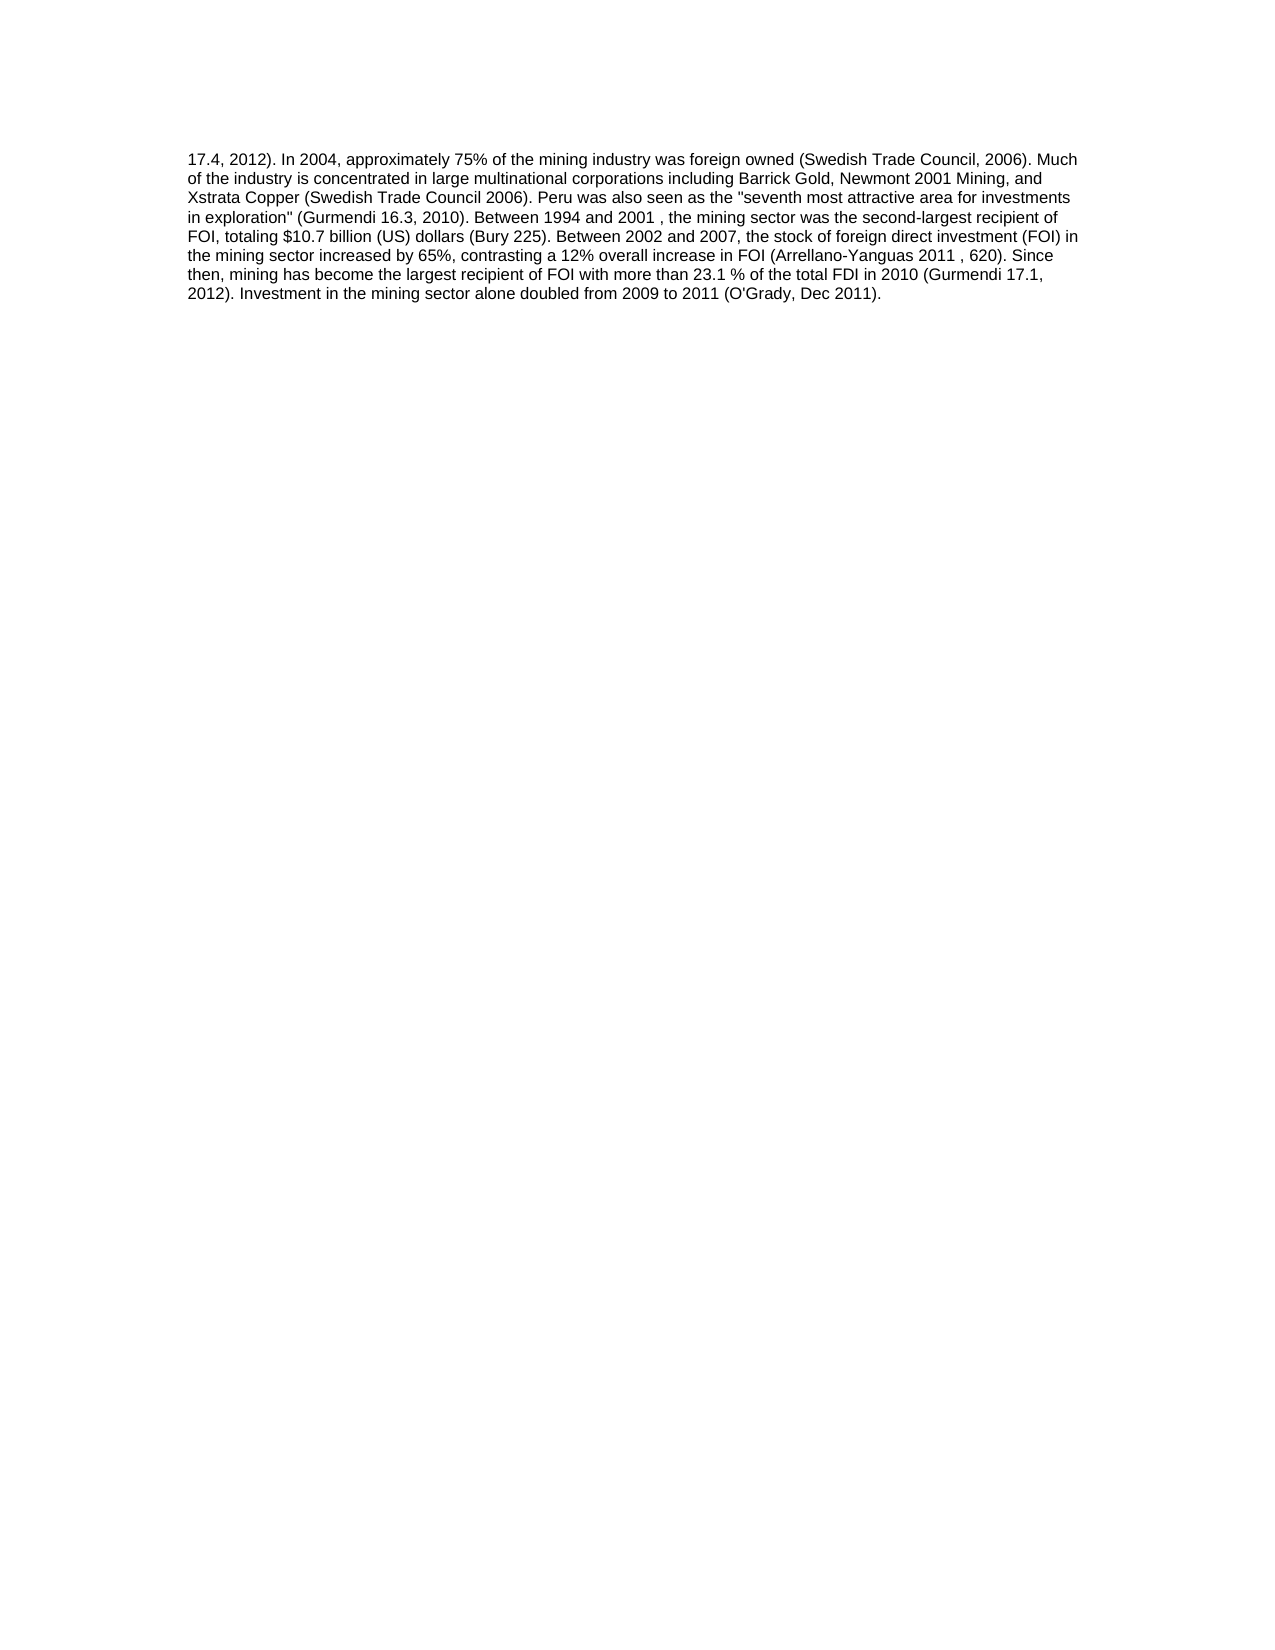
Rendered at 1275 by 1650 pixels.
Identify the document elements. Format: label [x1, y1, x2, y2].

text [187, 150, 1087, 303]
